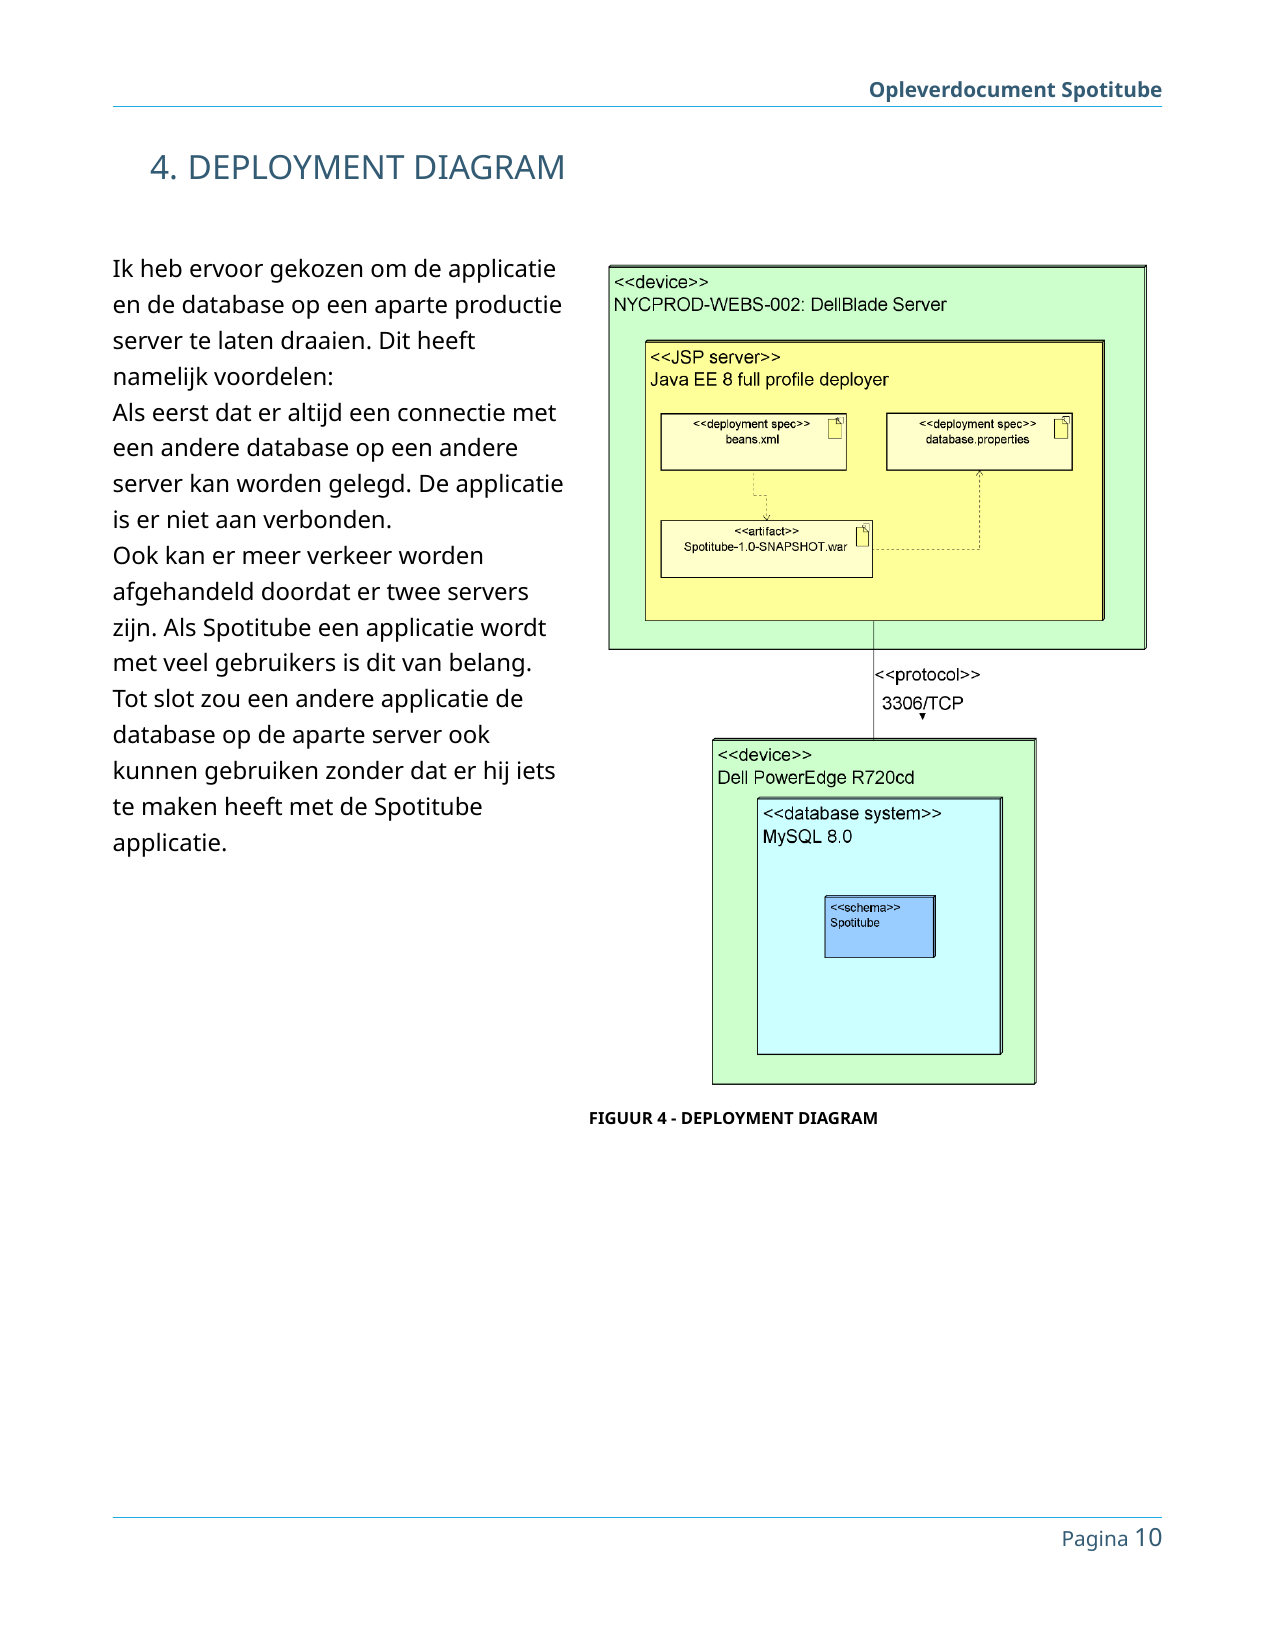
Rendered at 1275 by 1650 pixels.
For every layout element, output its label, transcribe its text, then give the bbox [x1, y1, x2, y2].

picture [761, 253, 1172, 1098]
subtitle Deployment diagram [150, 144, 1162, 189]
text Ik heb ervoor gekozen om de applicatie en de database op een aparte productie server te laten draaien. Dit heeft namelijk voordelen: Als eerst dat er altijd een connectie met een andere database op een andere server kan worden gelegd. De applicatie is er niet aan verbonden. Ook kan er meer verkeer worden afgehandeld doordat er twee servers zijn. Als Spotitube een applicatie wordt met veel gebruikers is dit van belang. Tot slot zou een andere applicatie de database op de aparte server ook kunnen gebruiken zonder dat er hij iets te maken heeft met de Spotitube applicatie. [112, 252, 1162, 679]
